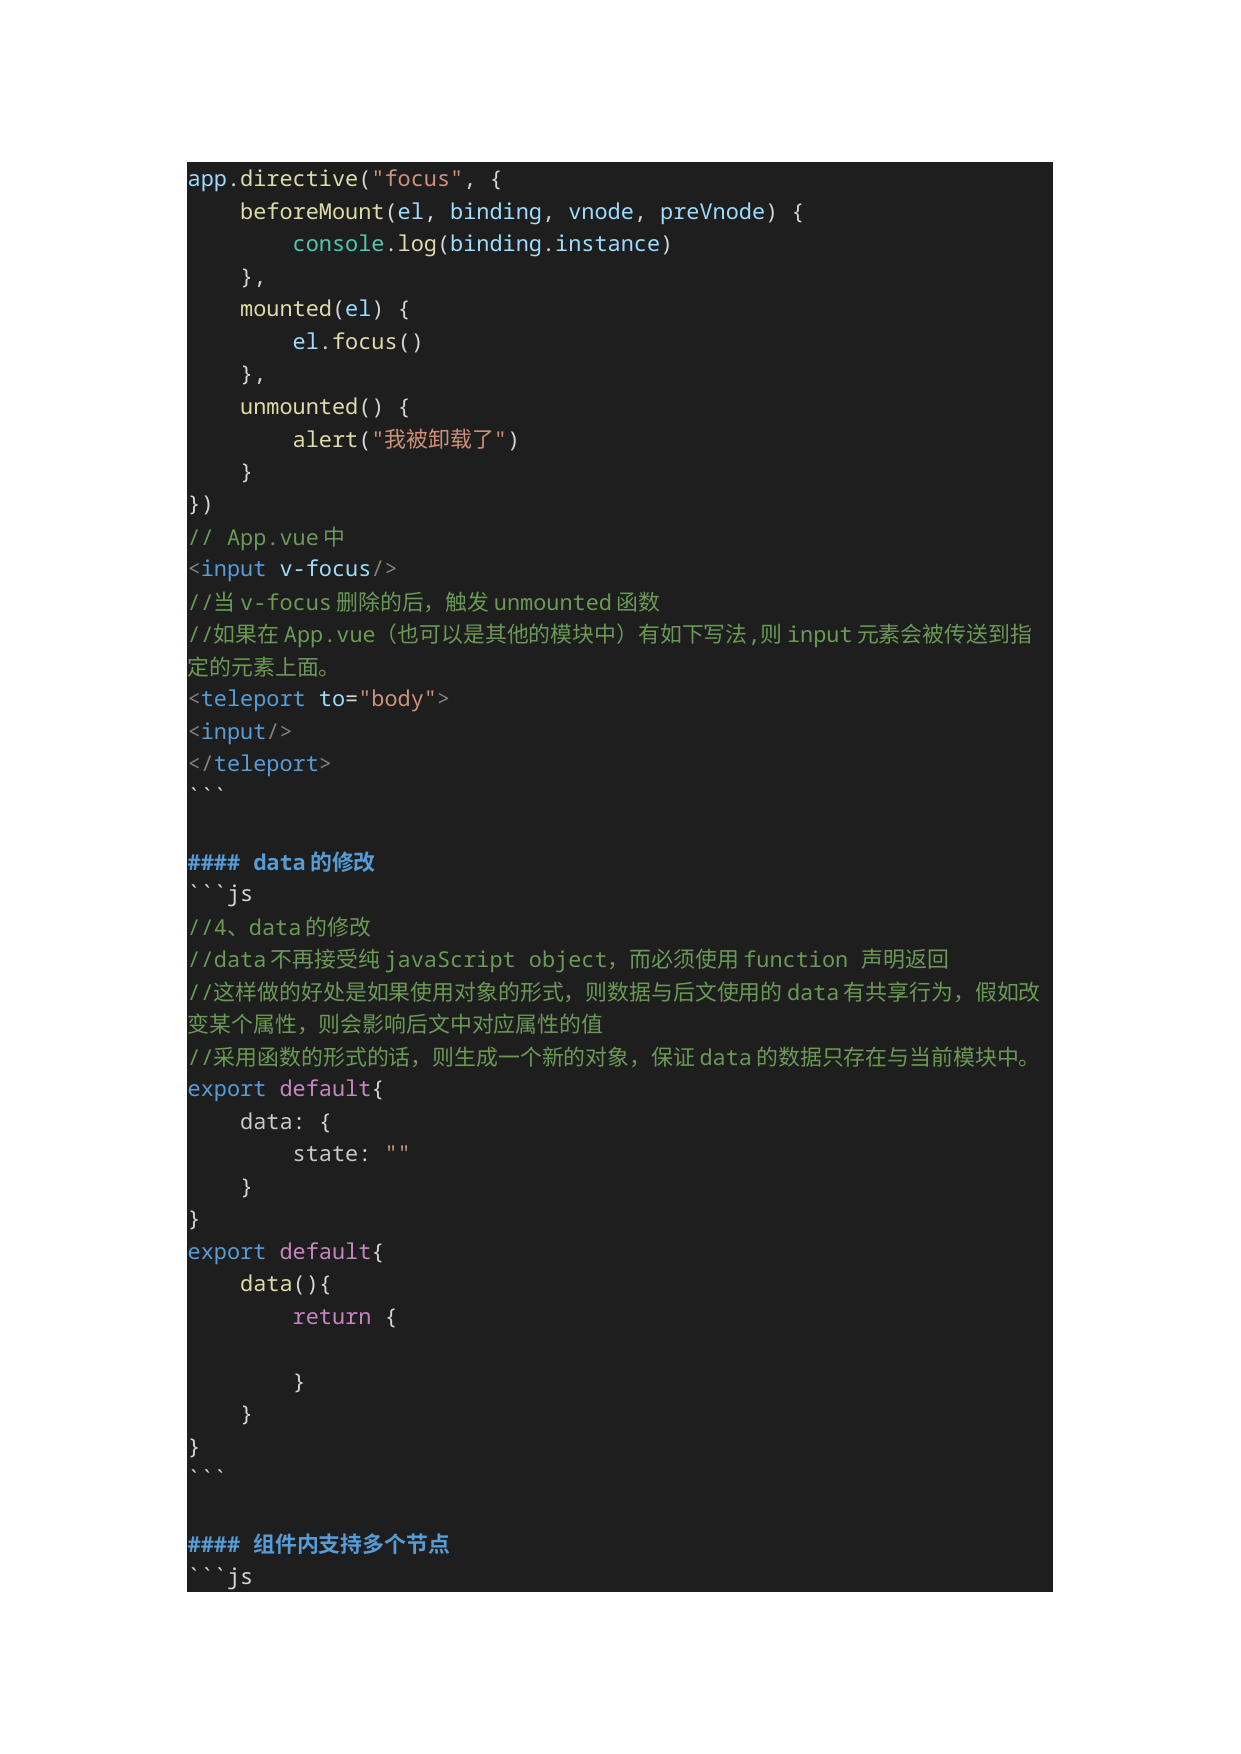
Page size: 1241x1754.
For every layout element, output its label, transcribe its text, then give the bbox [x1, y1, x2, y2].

text } [187, 1429, 1053, 1462]
text }, [187, 357, 1053, 389]
text unmounted() { [187, 389, 1053, 422]
text //如果在App.vue（也可以是其他的模块中）有如下写法,则input元素会被传送到指定的元素上面。 [187, 617, 1053, 682]
text // App.vue中 [187, 519, 1053, 552]
text }) [187, 487, 1053, 519]
text ```js [187, 877, 1053, 909]
text export default{ [187, 1072, 1053, 1104]
text } [187, 454, 1053, 487]
text export default{ [187, 1234, 1053, 1267]
text state: "" [187, 1137, 1053, 1169]
text } [187, 1202, 1053, 1234]
text <input v-focus/> [187, 552, 1053, 584]
text } [187, 1364, 1053, 1397]
text el.focus() [187, 324, 1053, 357]
text beforeMount(el, binding, vnode, preVnode) { [187, 194, 1053, 227]
text ``` [187, 779, 1053, 812]
text <teleport to="body"> [187, 682, 1053, 714]
text app.directive("focus", { [187, 162, 1053, 194]
text #### 组件内支持多个节点 [187, 1527, 1053, 1559]
text #### data的修改 [187, 844, 1053, 877]
text ``` [187, 1462, 1053, 1494]
text //data不再接受纯javaScript object，而必须使用function 声明返回 [187, 942, 1053, 974]
text return { [187, 1299, 1053, 1332]
text </teleport> [187, 747, 1053, 779]
text alert("我被卸载了") [187, 422, 1053, 454]
text data: { [187, 1104, 1053, 1137]
text //这样做的好处是如果使用对象的形式，则数据与后文使用的data有共享行为，假如改变某个属性，则会影响后文中对应属性的值 [187, 974, 1053, 1039]
text } [187, 1397, 1053, 1429]
text //当v-focus删除的后，触发unmounted函数 [187, 584, 1053, 617]
text ```js [187, 1559, 1053, 1592]
text }, [187, 259, 1053, 292]
text <input/> [187, 714, 1053, 747]
text //采用函数的形式的话，则生成一个新的对象，保证data的数据只存在与当前模块中。 [187, 1039, 1053, 1072]
text console.log(binding.instance) [187, 227, 1053, 259]
text mounted(el) { [187, 292, 1053, 324]
text data(){ [187, 1267, 1053, 1299]
text //4、data的修改 [187, 909, 1053, 942]
text } [187, 1169, 1053, 1202]
